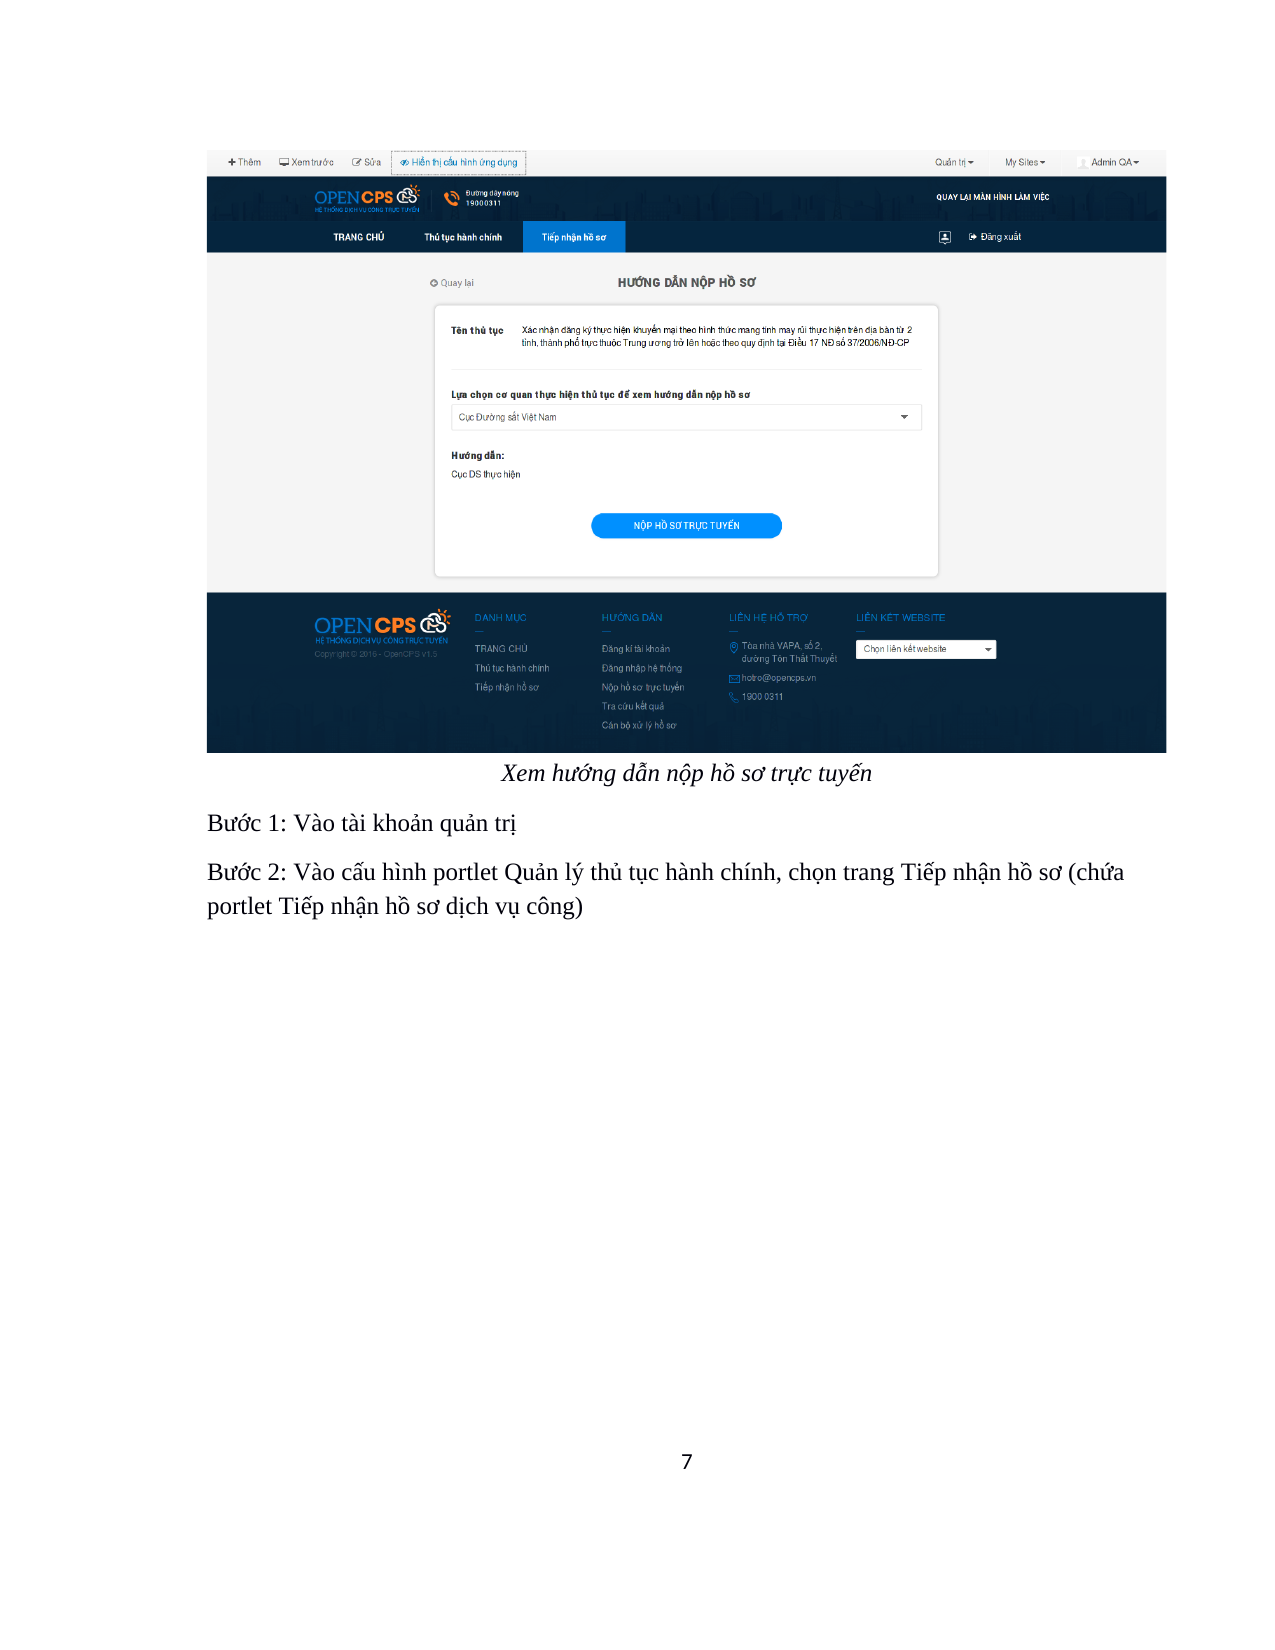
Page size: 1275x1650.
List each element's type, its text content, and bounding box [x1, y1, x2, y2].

text Bước 1: Vào tài khoản quản trị [207, 808, 1167, 836]
picture [206, 150, 1167, 753]
text Xem hướng dẫn nộp hồ sơ trực tuyến [207, 753, 1167, 787]
text Bước 2: Vào cấu hình portlet Quản lý thủ tục hành chính, chọn trang Tiếp nhận hồ sơ (chứa portlet Tiếp nhận hồ sơ dịch vụ công) [207, 857, 1167, 920]
